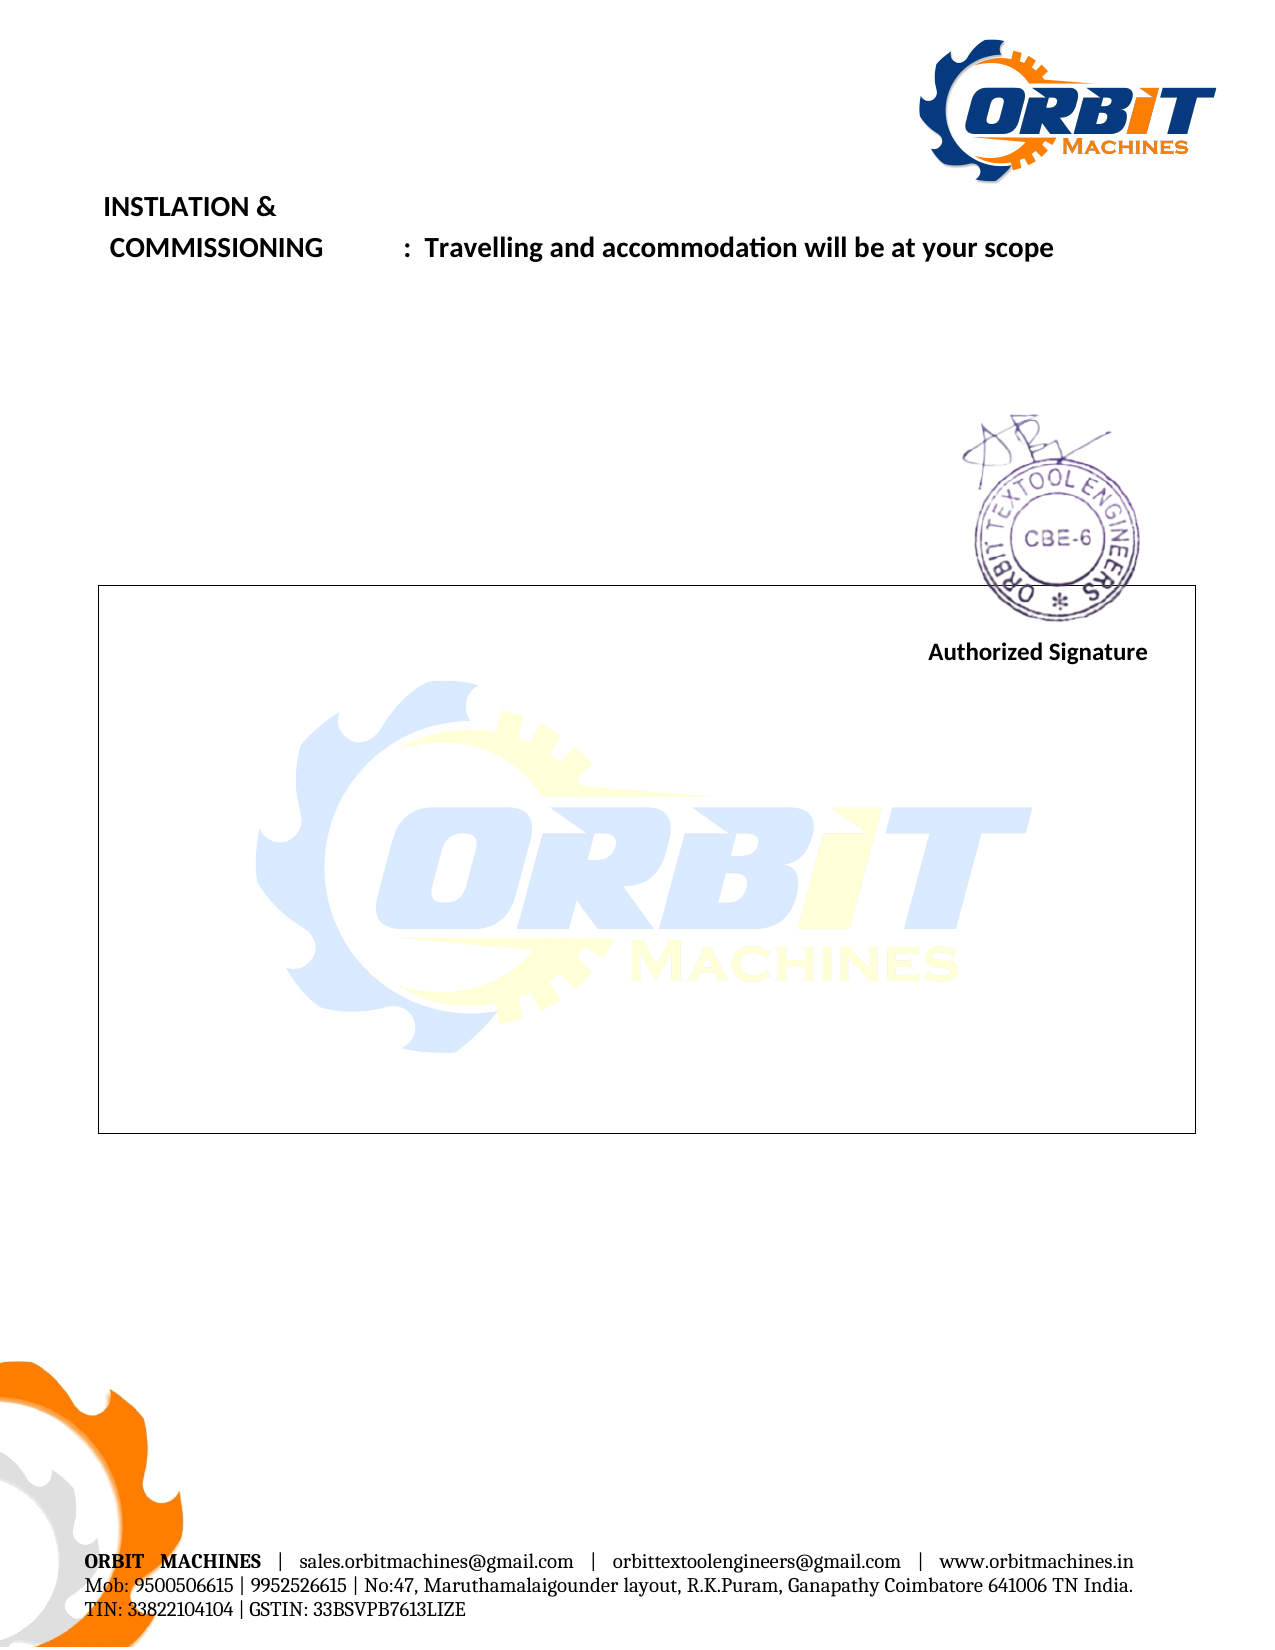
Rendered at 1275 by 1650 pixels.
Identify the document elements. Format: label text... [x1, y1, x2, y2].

text INSTLATION & [103, 188, 1191, 224]
text COMMISSIONING : Travelling and accommodation will be at your scope [103, 229, 1191, 264]
picture [0, 1317, 216, 1647]
picture [946, 402, 1154, 632]
picture [900, 18, 1239, 197]
text Authorized Signature [853, 636, 1275, 667]
